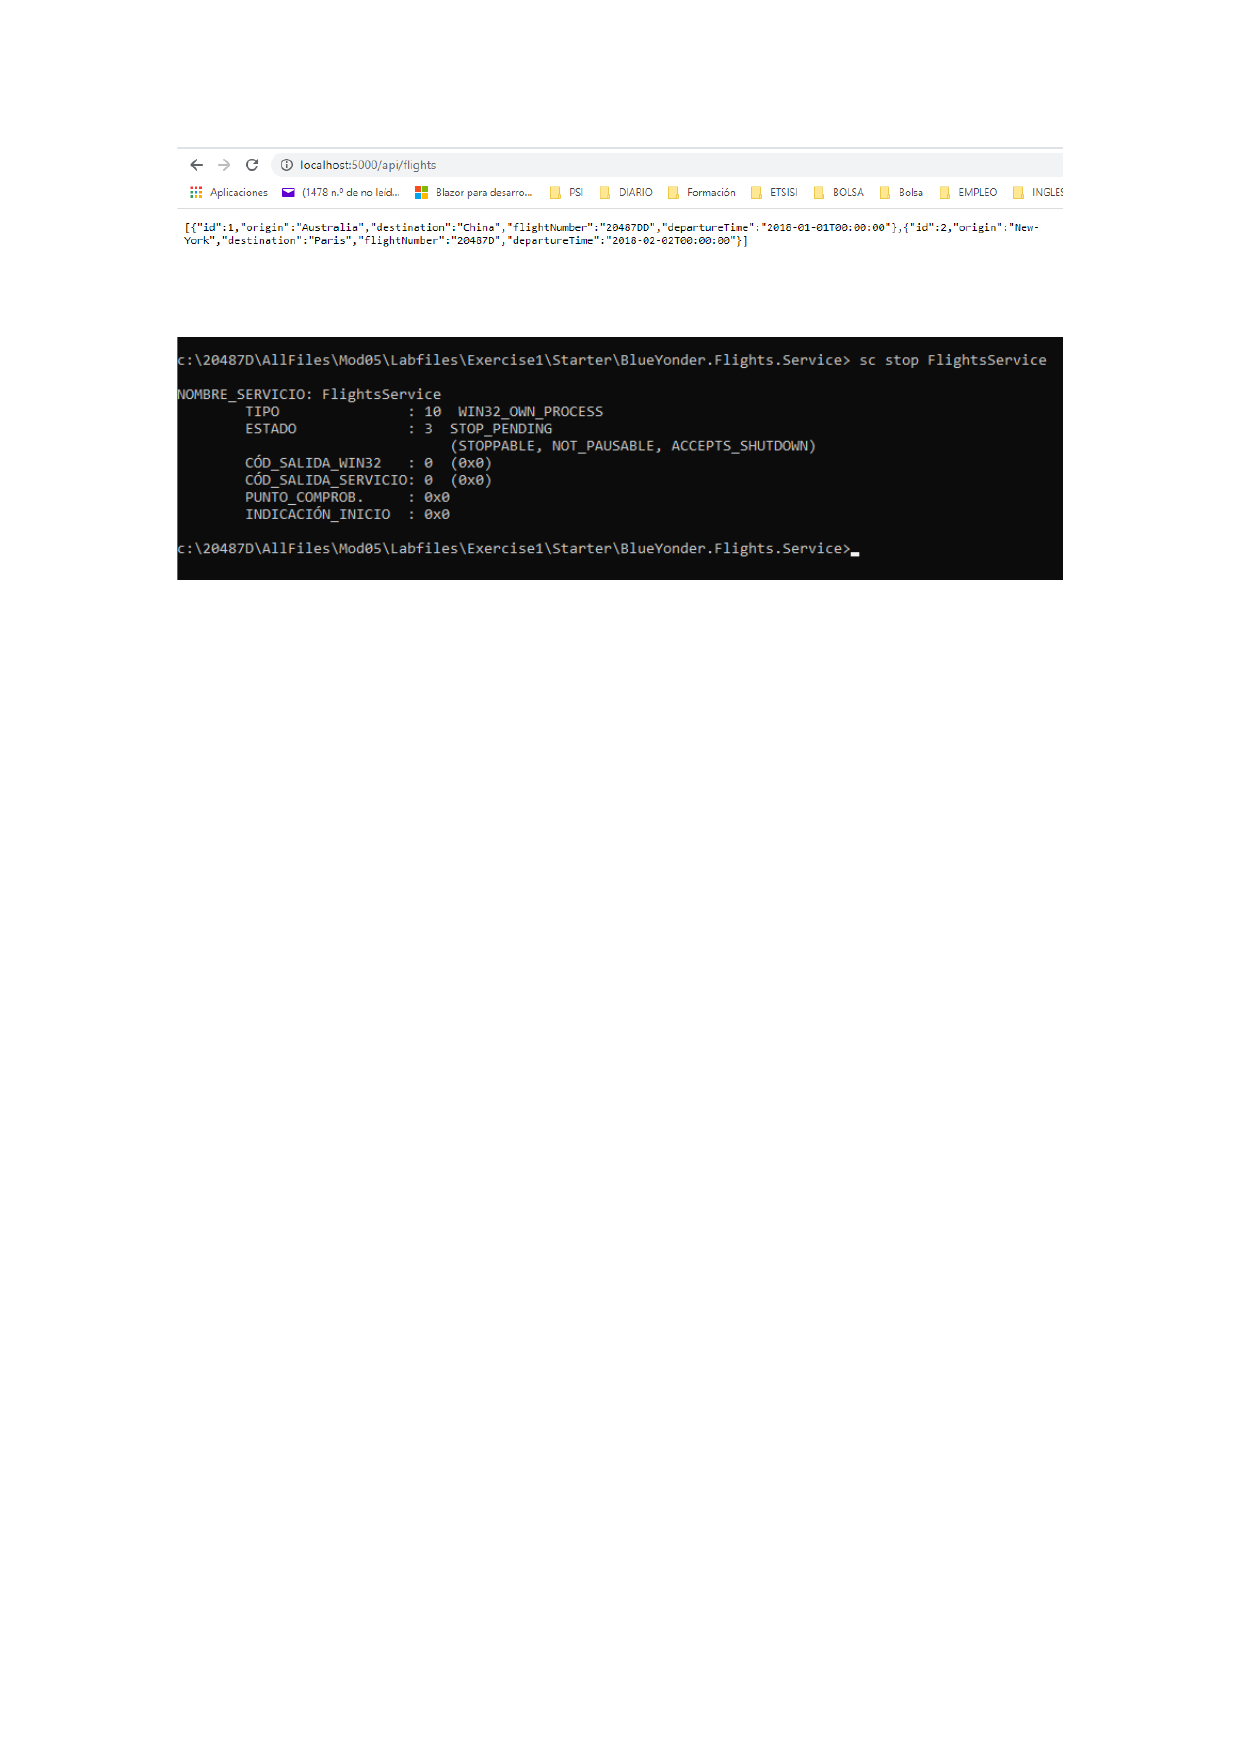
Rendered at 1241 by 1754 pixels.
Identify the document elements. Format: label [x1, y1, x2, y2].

picture [177, 337, 1063, 580]
picture [177, 147, 1063, 319]
